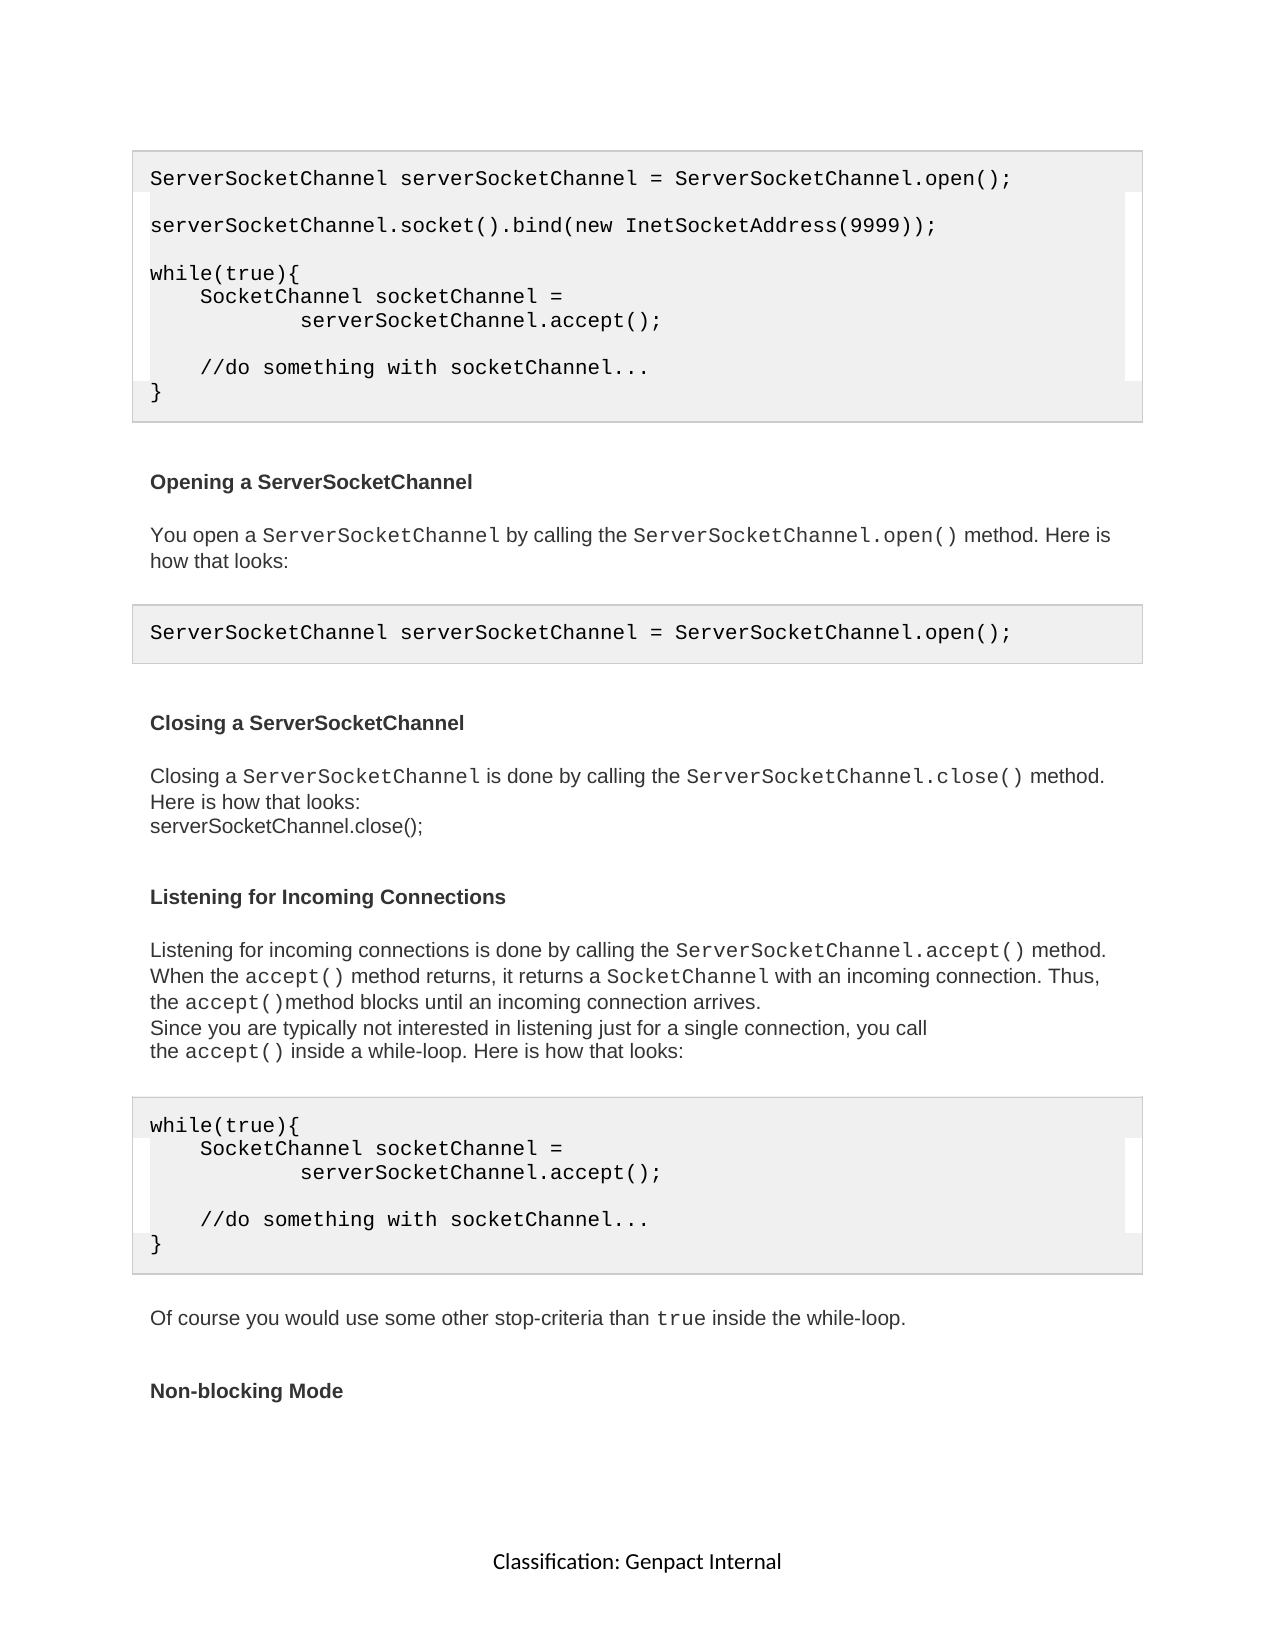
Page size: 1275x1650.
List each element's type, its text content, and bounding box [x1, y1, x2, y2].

text Since you are typically not interested in listening just for a single connection, you call the accept() inside a while-loop. Here is how that looks: [150, 1015, 1125, 1065]
text Of course you would use some other stop-criteria than true inside the while-loop. [150, 1306, 1125, 1332]
subtitle Non-blocking Mode [150, 1379, 1125, 1403]
text } [133, 1214, 1142, 1273]
text You open a ServerSocketChannel by calling the ServerSocketChannel.open() method. Here is how that looks: [150, 523, 1125, 573]
text SocketChannel socketChannel = [150, 1138, 1125, 1162]
text } [133, 363, 1142, 421]
text SocketChannel socketChannel = [150, 286, 1125, 310]
text ServerSocketChannel serverSocketChannel = ServerSocketChannel.open(); [133, 152, 1142, 192]
text serverSocketChannel.socket().bind(new InetSocketAddress(9999)); [150, 216, 1125, 239]
text serverSocketChannel.accept(); [150, 310, 1125, 334]
text while(true){ [150, 263, 1125, 286]
subtitle Listening for Incoming Connections [150, 885, 1125, 909]
text Closing a ServerSocketChannel is done by calling the ServerSocketChannel.close() method. Here is how that looks: [150, 764, 1125, 814]
text while(true){ [133, 1098, 1142, 1138]
text serverSocketChannel.accept(); [150, 1162, 1125, 1186]
text ServerSocketChannel serverSocketChannel = ServerSocketChannel.open(); [133, 606, 1142, 663]
subtitle Opening a ServerSocketChannel [150, 470, 1125, 494]
text serverSocketChannel.close(); [150, 814, 1125, 838]
subtitle Closing a ServerSocketChannel [150, 711, 1125, 735]
text Listening for incoming connections is done by calling the ServerSocketChannel.accept() method. When the accept() method returns, it returns a SocketChannel with an incoming connection. Thus, the accept()method blocks until an incoming connection arrives. [150, 938, 1125, 1015]
